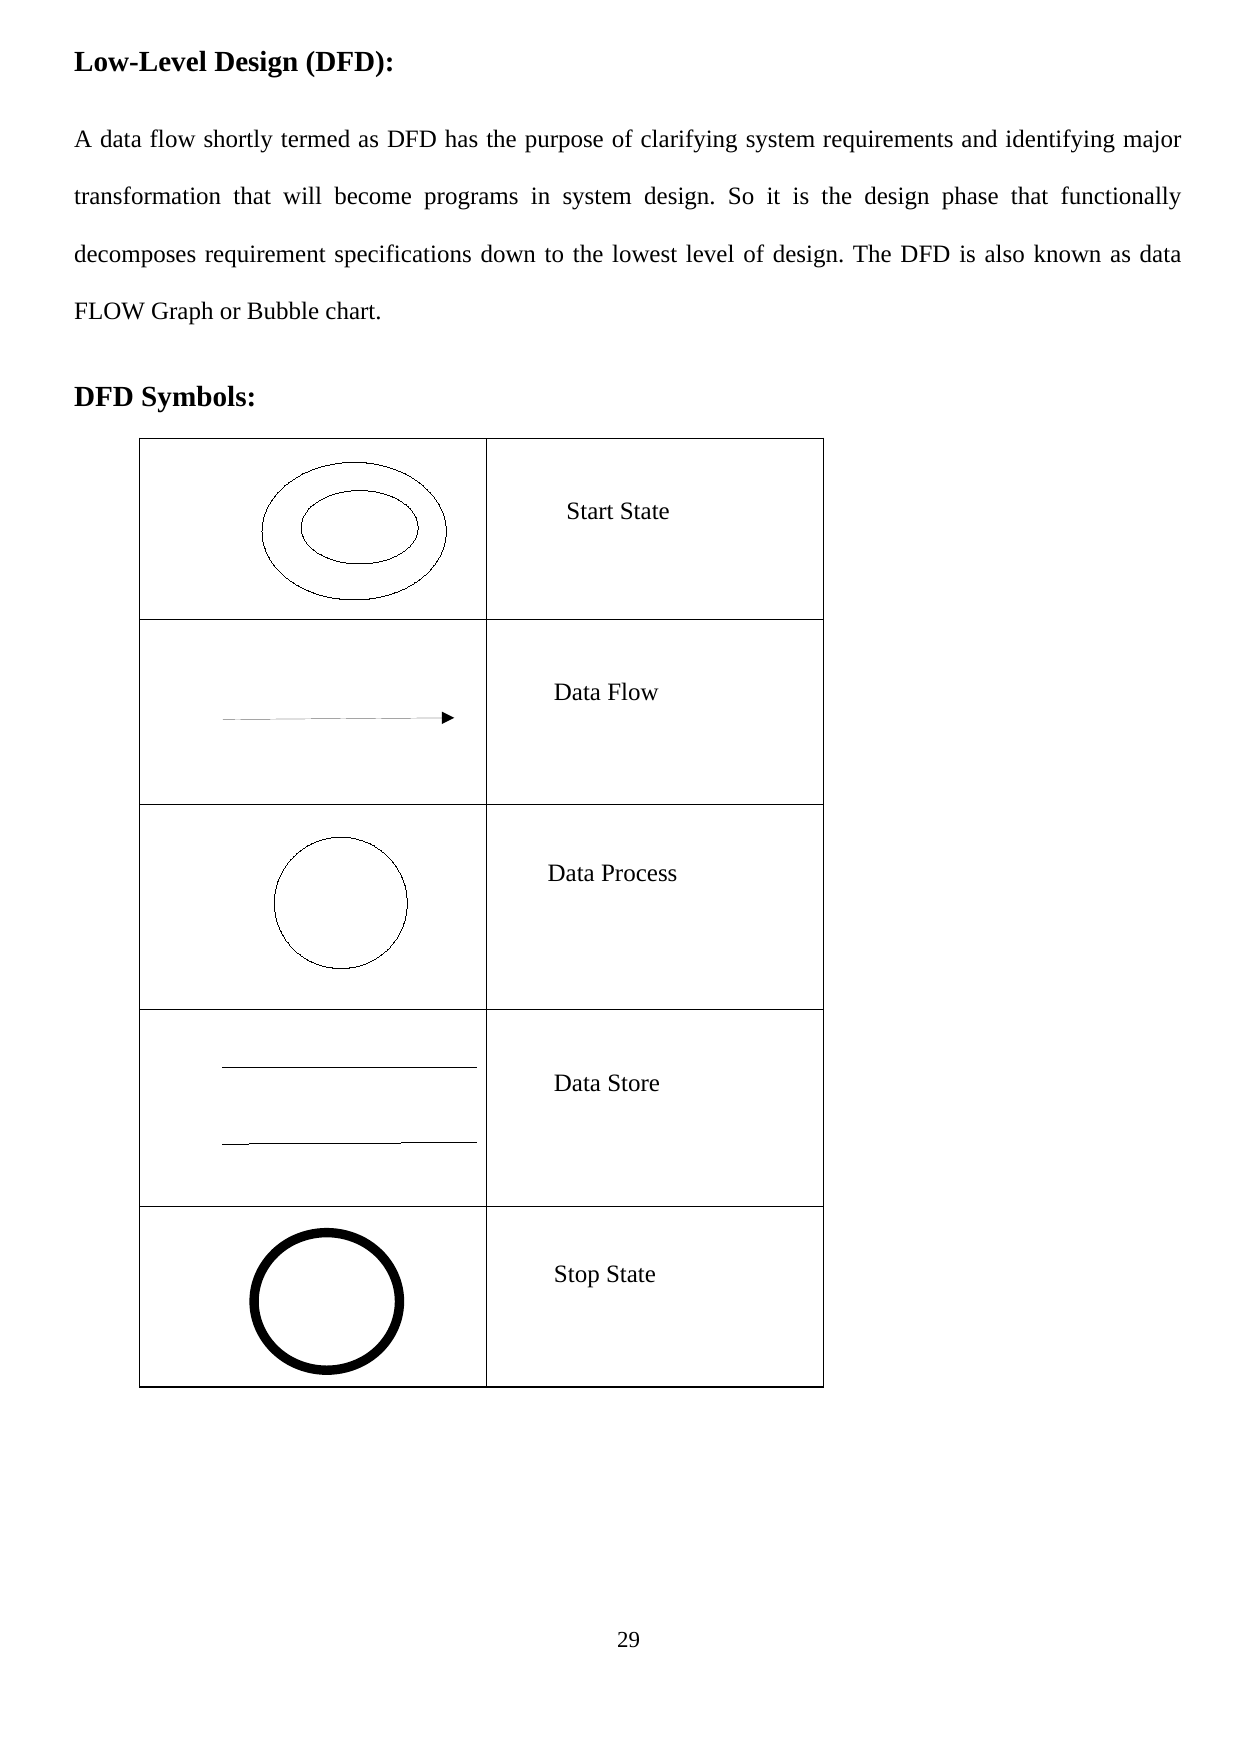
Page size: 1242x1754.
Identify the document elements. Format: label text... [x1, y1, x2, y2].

text A data flow shortly termed as DFD has the purpose of clarifying system requirements and identifying major transformation that will become programs in system design. So it is the design phase that functionally decomposes requirement specifications down to the lowest level of design. The DFD is also known as data FLOW Graph or Bubble chart. [74, 124, 1183, 325]
table_cell Data Flow [487, 620, 823, 804]
table_cell [140, 620, 486, 804]
table_header Start State [487, 439, 823, 619]
table_cell Data Store [487, 1010, 823, 1206]
table_cell [140, 1010, 486, 1206]
table_header [140, 439, 486, 619]
text Low-Level Design (DFD): [74, 44, 1183, 78]
table_cell Stop State [487, 1207, 823, 1386]
table_cell [140, 805, 486, 1009]
table_cell [140, 1207, 486, 1386]
table_cell Data Process [487, 805, 823, 1009]
text DFD Symbols: [74, 379, 1183, 412]
